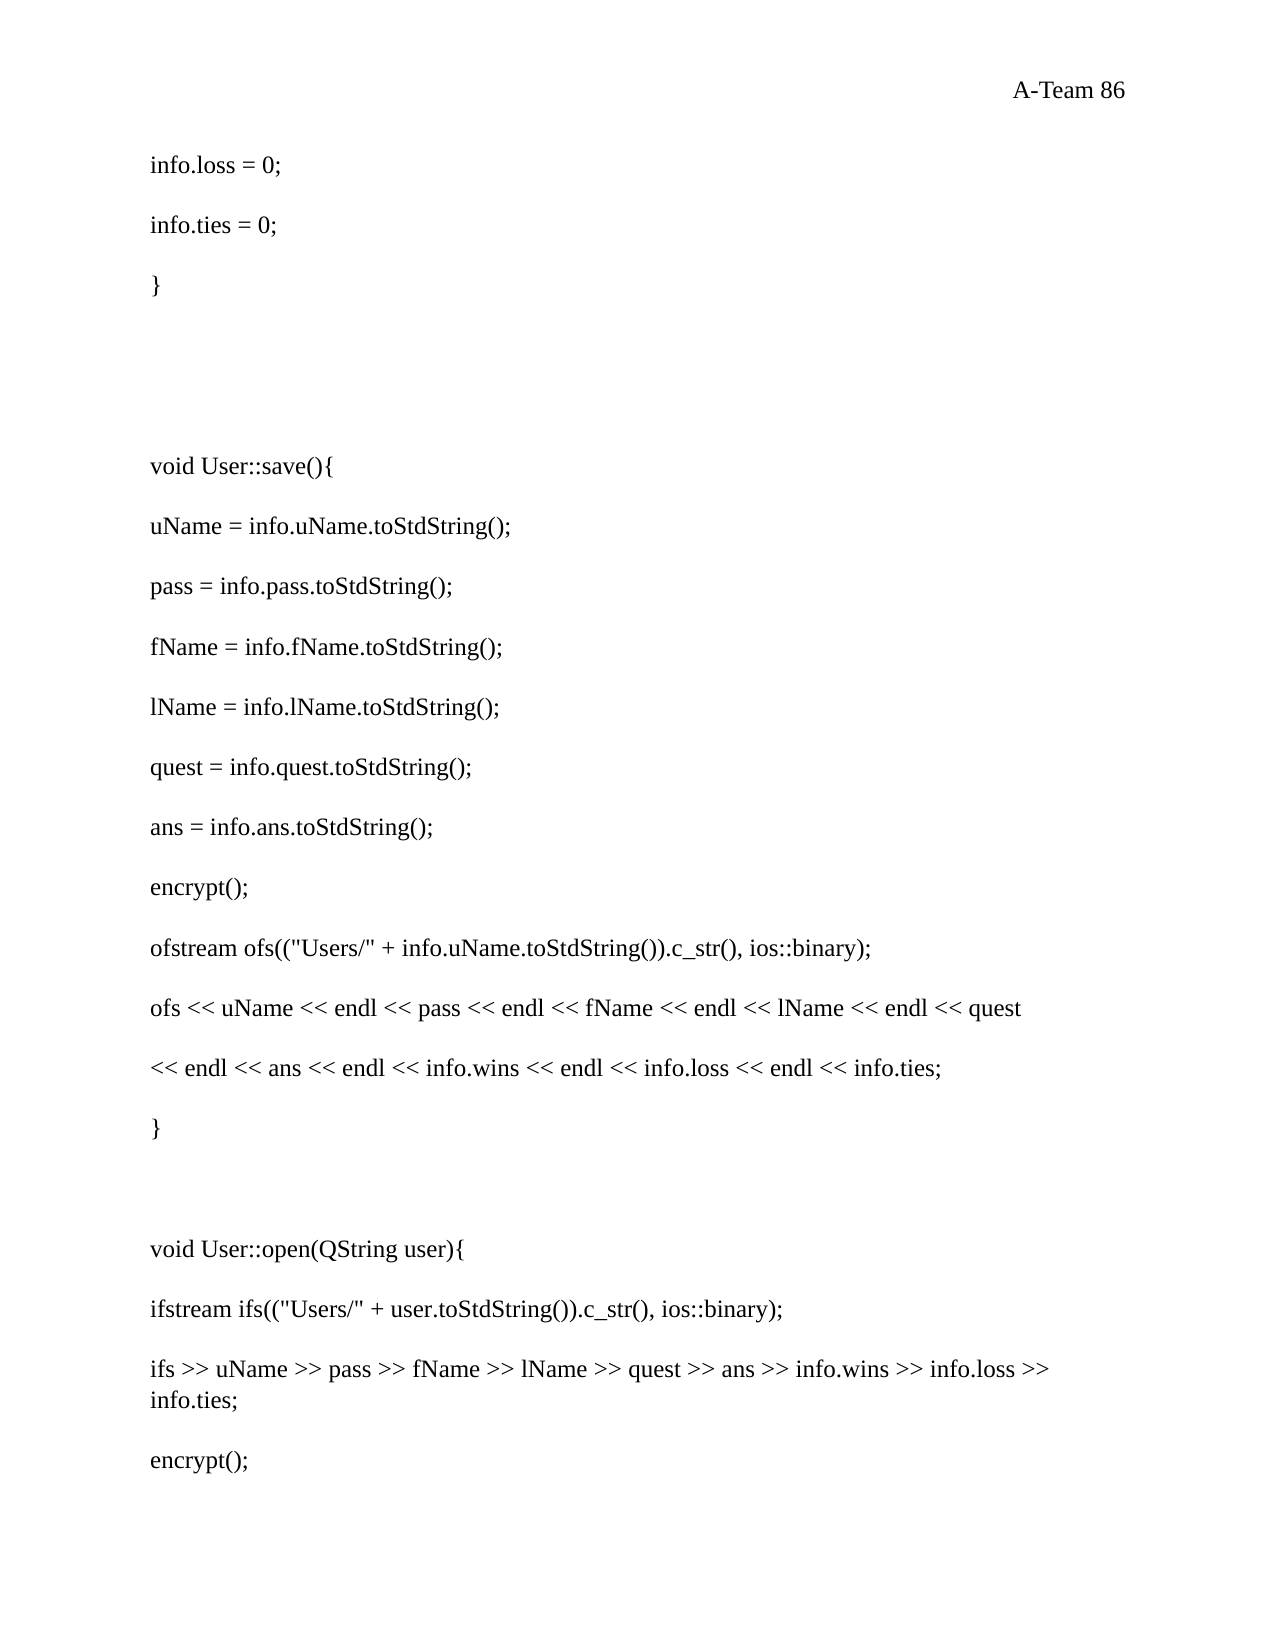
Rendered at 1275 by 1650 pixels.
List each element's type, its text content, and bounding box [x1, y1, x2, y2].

text encrypt(); [150, 1445, 1125, 1474]
text quest = info.quest.toStdString(); [150, 752, 1125, 781]
text } [150, 270, 1125, 299]
text fName = info.fName.toStdString(); [150, 632, 1125, 660]
text void User::open(QString user){ [150, 1234, 1125, 1262]
text encrypt(); [150, 872, 1125, 901]
text pass = info.pass.toStdString(); [150, 571, 1125, 600]
text ofs << uName << endl << pass << endl << fName << endl << lName << endl << quest [150, 993, 1125, 1022]
text ans = info.ans.toStdString(); [150, 812, 1125, 841]
text lName = info.lName.toStdString(); [150, 692, 1125, 721]
text << endl << ans << endl << info.wins << endl << info.loss << endl << info.ties; [150, 1053, 1125, 1082]
text ifstream ifs(("Users/" + user.toStdString()).c_str(), ios::binary); [150, 1294, 1125, 1323]
text ofstream ofs(("Users/" + info.uName.toStdString()).c_str(), ios::binary); [150, 933, 1125, 961]
text info.ties = 0; [150, 210, 1125, 239]
text uName = info.uName.toStdString(); [150, 511, 1125, 540]
text ifs >> uName >> pass >> fName >> lName >> quest >> ans >> info.wins >> info.loss >> info.ties; [150, 1354, 1125, 1414]
text info.loss = 0; [150, 150, 1125, 179]
text void User::save(){ [150, 451, 1125, 480]
text } [150, 1113, 1125, 1142]
